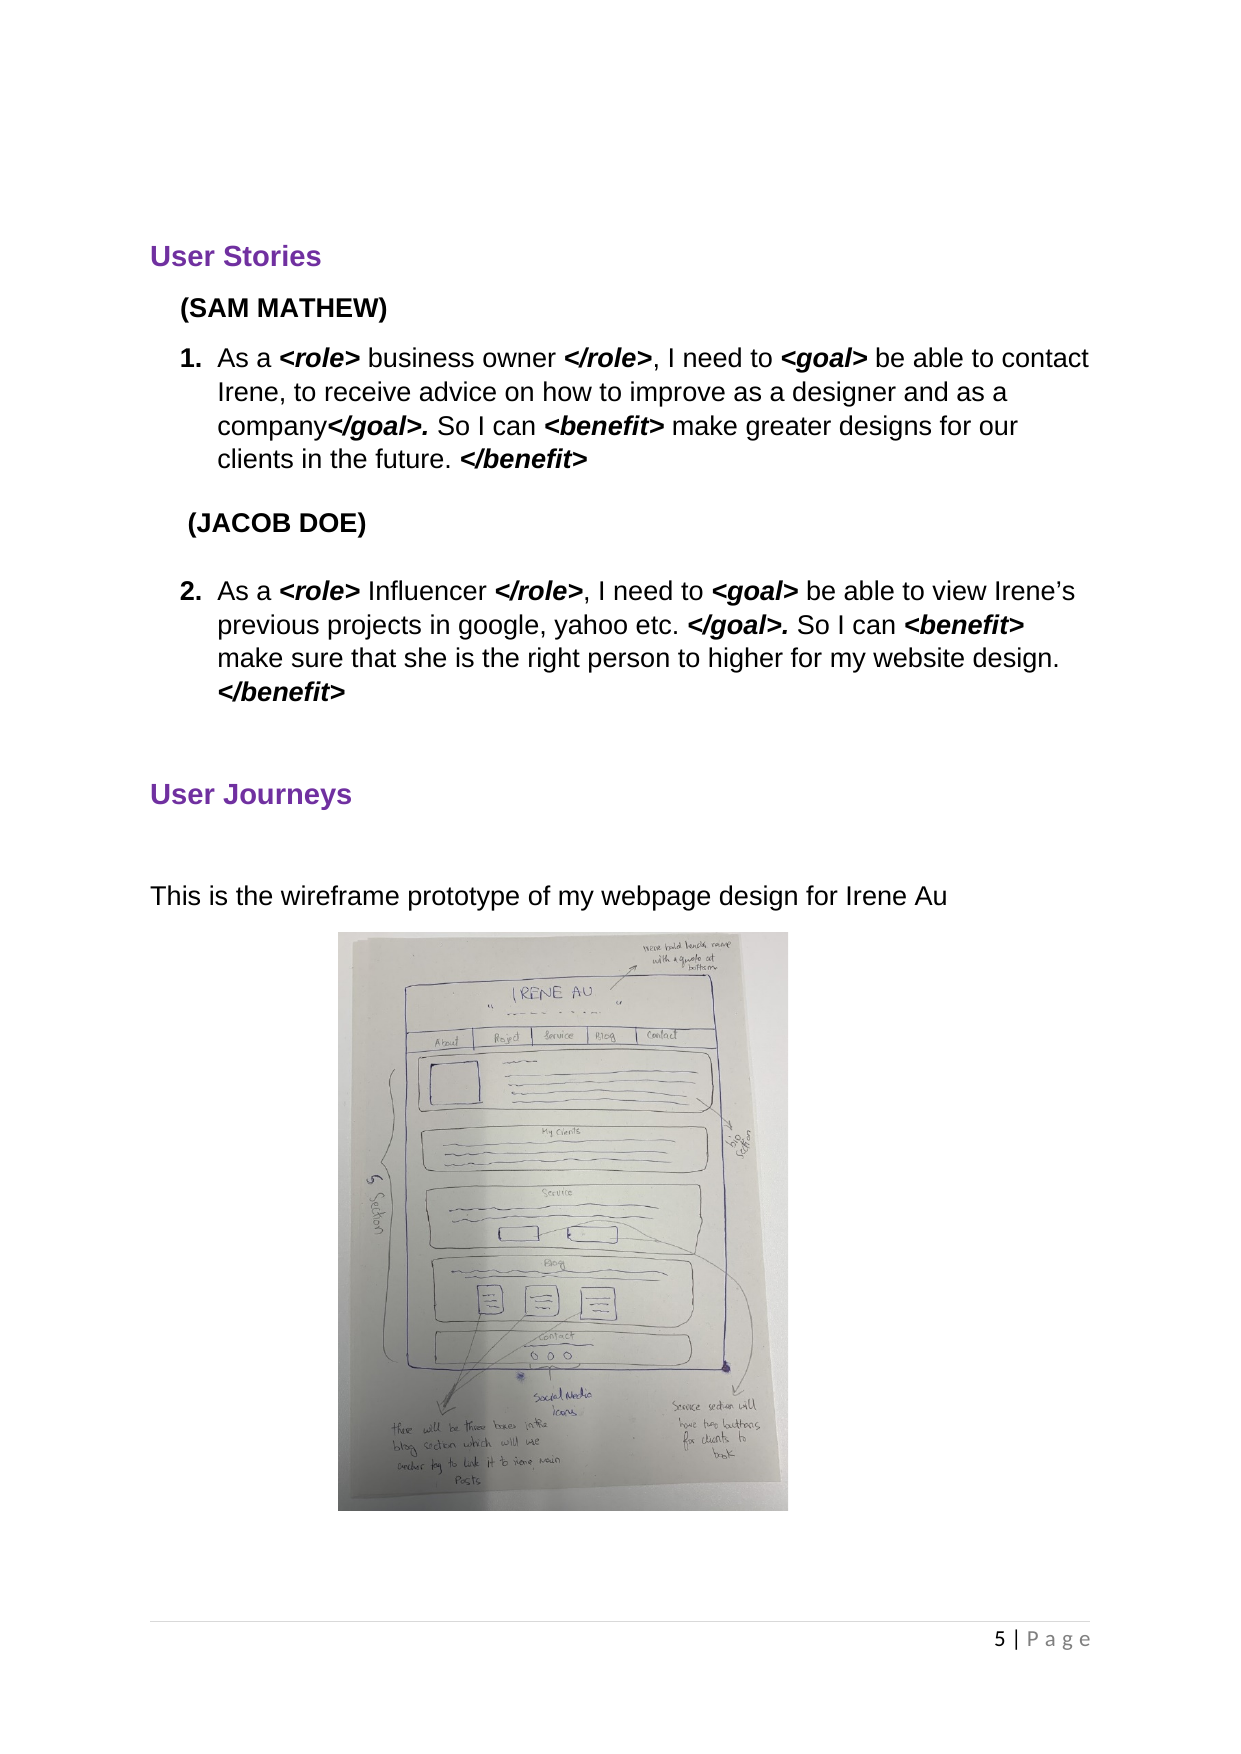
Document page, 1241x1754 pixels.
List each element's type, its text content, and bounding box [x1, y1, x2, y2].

text User Journeys [150, 777, 1090, 811]
text This is the wireframe prototype of my webpage design for Irene Au [150, 880, 1090, 911]
list (JACOB DOE) [187, 507, 1090, 539]
picture [338, 932, 789, 1511]
text (SAM MATHEW) [150, 292, 1090, 323]
text User Stories [150, 239, 1090, 272]
list As a <role> Influencer </role>, I need to <goal> be able to view Irene’s previous projects in google, yahoo etc. </goal>. So I can <benefit> make sure that she is the right person to higher for my website design. </benefit> [179, 575, 1090, 707]
list As a <role> business owner </role>, I need to <goal> be able to contact Irene, to receive advice on how to improve as a designer and as a company</goal>. So I can <benefit> make greater designs for our clients in the future. </benefit> [179, 342, 1090, 475]
